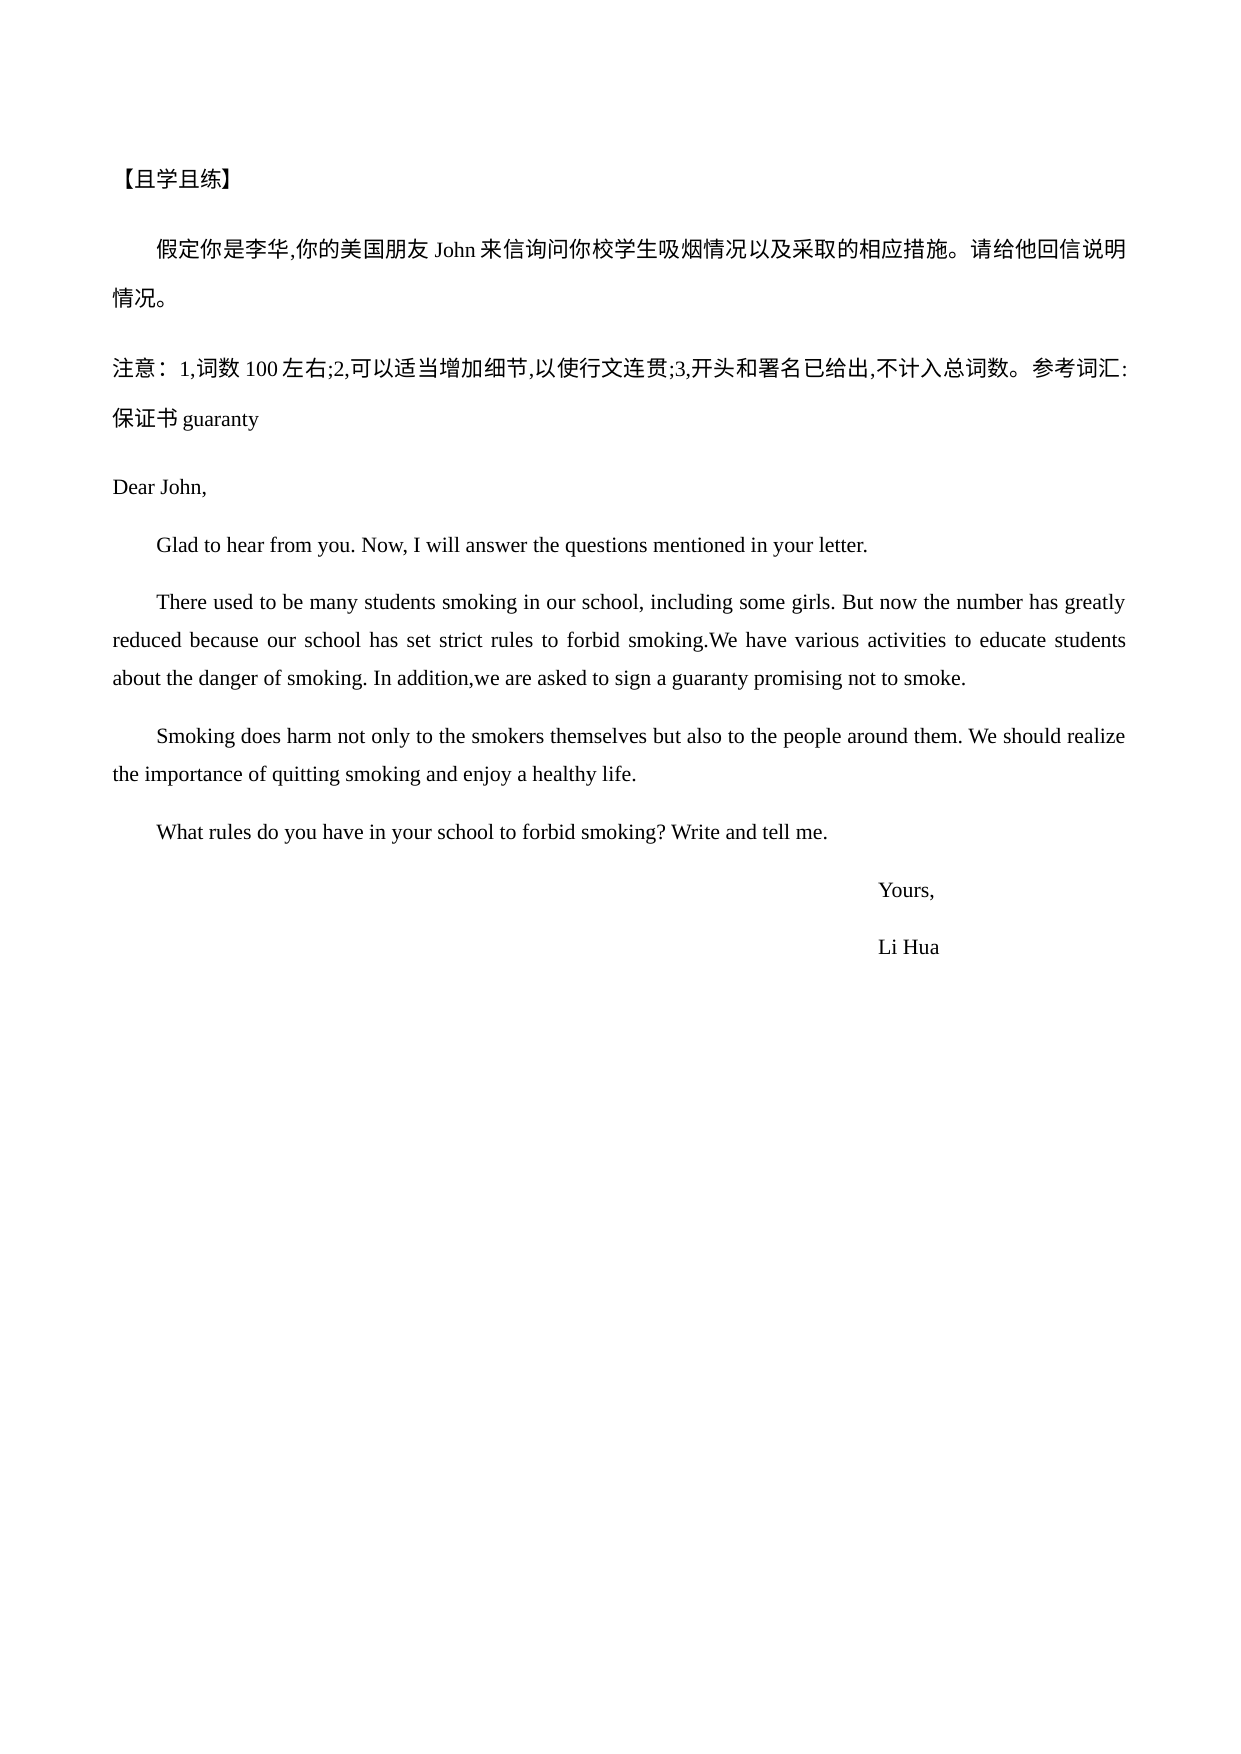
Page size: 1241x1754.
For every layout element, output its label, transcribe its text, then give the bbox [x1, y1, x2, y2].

text There used to be many students smoking in our school, including some girls. But now the number has greatly reduced because our school has set strict rules to forbid smoking.We have various activities to educate students about the danger of smoking. In addition,we are asked to sign a guaranty promising not to smoke. [112, 585, 1128, 694]
text 注意：1,词数100左右;2,可以适当增加细节,以使行文连贯;3,开头和署名已给出,不计入总词数。参考词汇:保证书guaranty [112, 351, 1128, 433]
text Smoking does harm not only to the smokers themselves but also to the people around them. We should realize the importance of quitting smoking and enjoy a healthy life. [112, 719, 1128, 790]
text Glad to hear from you. Now, I will answer the questions mentioned in your letter. [112, 528, 1128, 561]
text Yours, [112, 873, 1128, 906]
text Li Hua [112, 930, 1128, 963]
text What rules do you have in your school to forbid smoking? Write and tell me. [112, 815, 1128, 848]
text 假定你是李华,你的美国朋友John来信询问你校学生吸烟情况以及采取的相应措施。请给他回信说明情况。 [112, 231, 1128, 314]
text Dear John, [112, 470, 1128, 503]
text 【且学且练】 [112, 161, 1128, 194]
